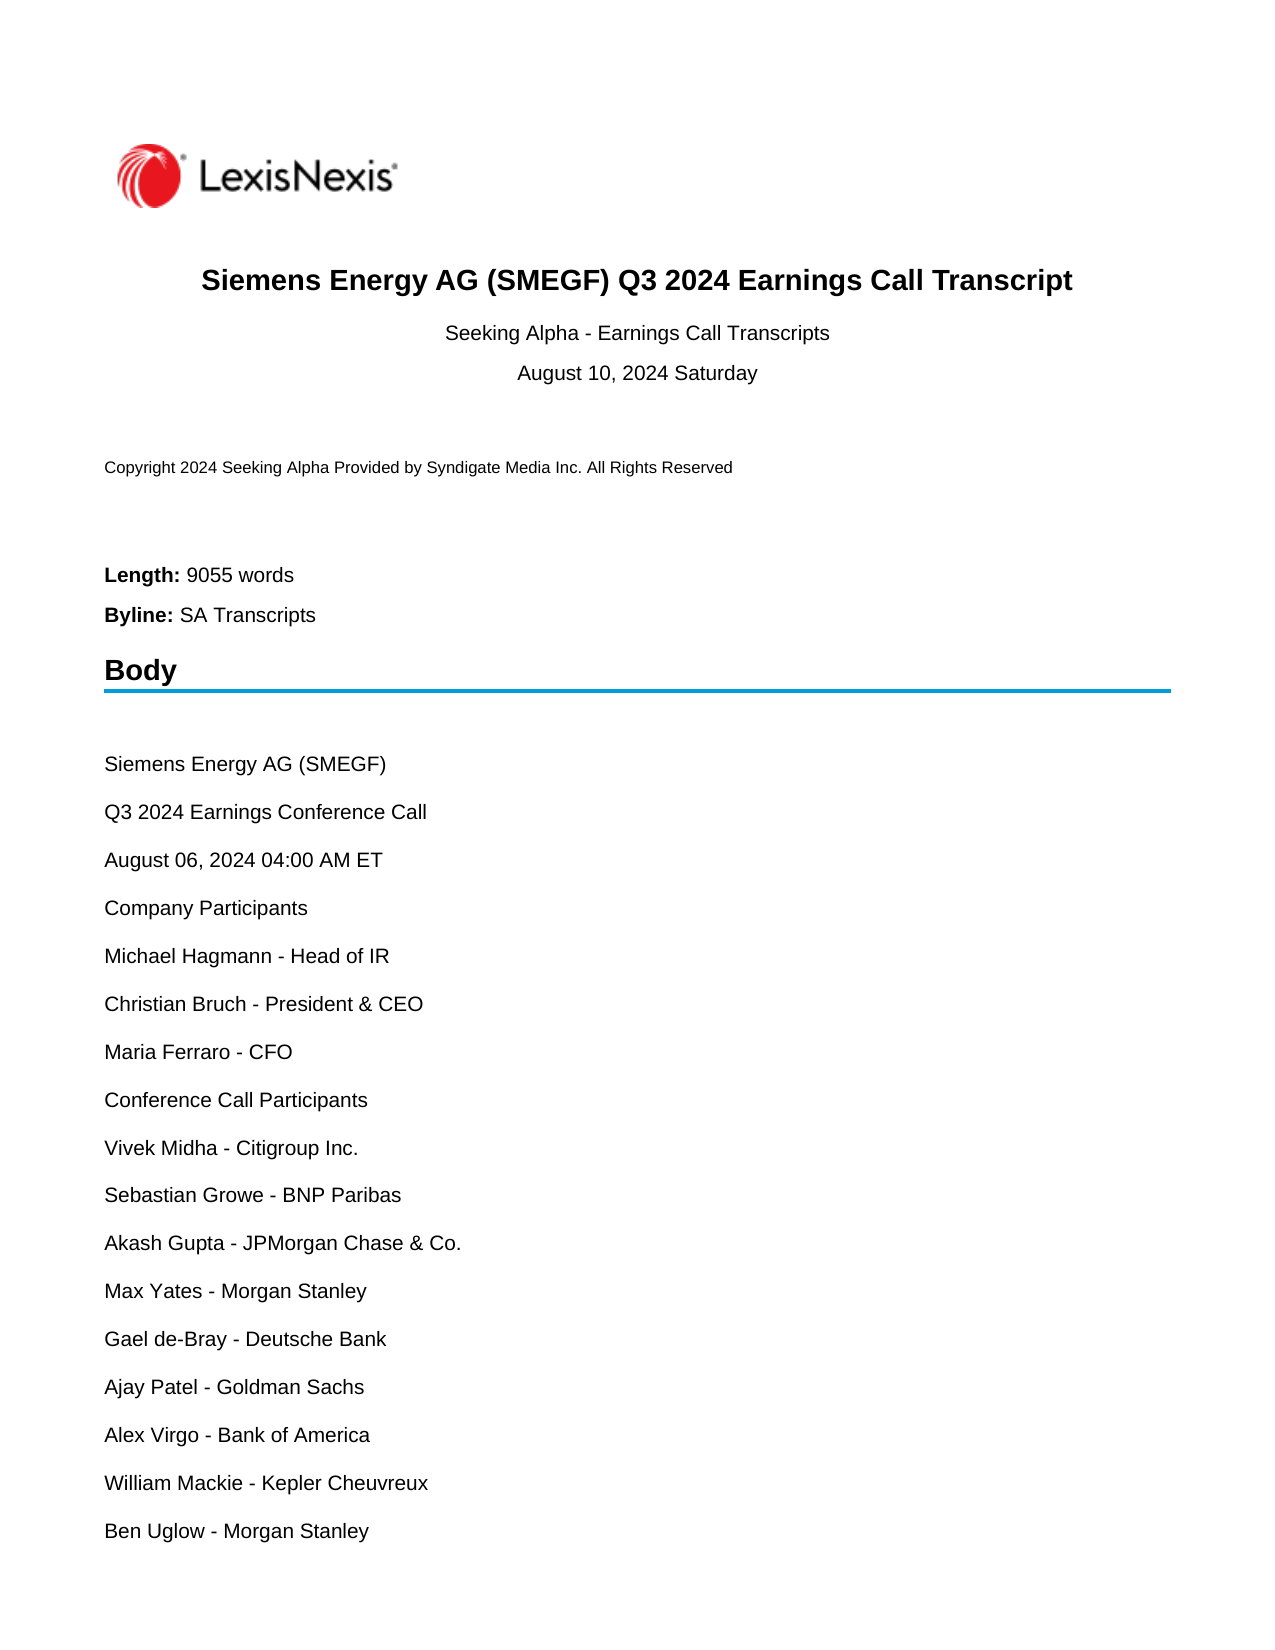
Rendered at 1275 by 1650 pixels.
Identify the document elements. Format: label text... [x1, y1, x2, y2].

text Q3 2024 Earnings Conference Call [104, 797, 1171, 824]
text Ben Uglow - Morgan Stanley [104, 1516, 1171, 1543]
text Body [104, 651, 1171, 687]
text Sebastian Growe - BNP Paribas [104, 1180, 1171, 1207]
text Conference Call Participants [104, 1084, 1171, 1111]
text Christian Bruch - President & CEO [104, 988, 1171, 1016]
text Ajay Patel - Goldman Sachs [104, 1372, 1171, 1399]
text Gael de-Bray - Deutsche Bank [104, 1324, 1171, 1351]
text Michael Hagmann - Head of IR [104, 941, 1171, 968]
text Byline: SA Transcripts [104, 599, 1171, 626]
text Akash Gupta - JPMorgan Chase & Co. [104, 1228, 1171, 1255]
text Company Participants [104, 893, 1171, 920]
text August 10, 2024 Saturday [104, 357, 1171, 384]
text Length: 9055 words [104, 560, 1171, 587]
subtitle Siemens Energy AG (SMEGF) Q3 2024 Earnings Call Transcript [104, 261, 1171, 297]
text August 06, 2024 04:00 AM ET [104, 845, 1171, 872]
text Max Yates - Morgan Stanley [104, 1276, 1171, 1303]
text William Mackie - Kepler Cheuvreux [104, 1468, 1171, 1495]
text Copyright 2024 Seeking Alpha Provided by Syndigate Media Inc. All Rights Reserved [104, 426, 1171, 477]
text Maria Ferraro - CFO [104, 1036, 1171, 1063]
text Alex Virgo - Bank of America [104, 1420, 1171, 1447]
text Vivek Midha - Citigroup Inc. [104, 1132, 1171, 1159]
text Siemens Energy AG (SMEGF) [104, 749, 1171, 776]
picture [104, 144, 412, 208]
text Seeking Alpha - Earnings Call Transcripts [104, 318, 1171, 345]
